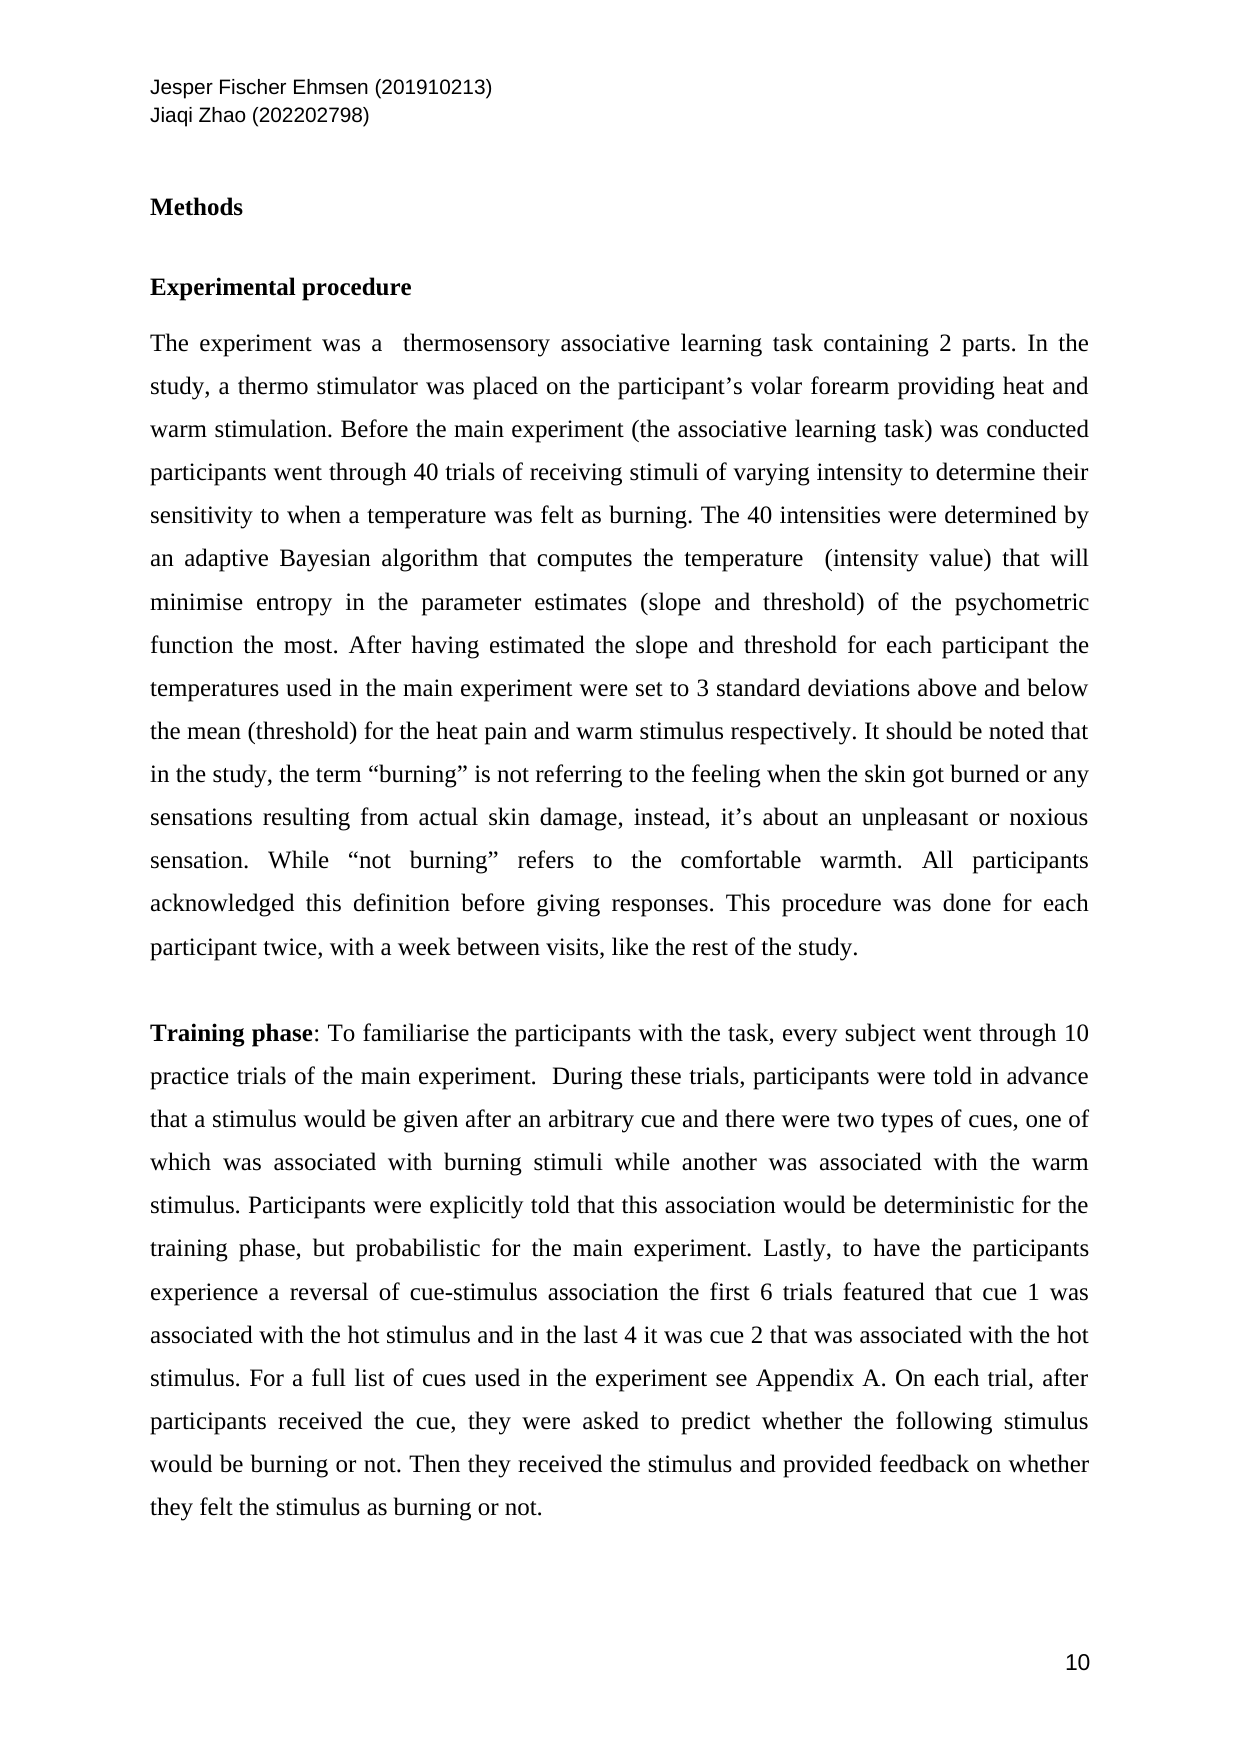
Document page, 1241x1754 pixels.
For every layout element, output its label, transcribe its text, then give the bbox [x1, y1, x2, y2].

text Training phase: To familiarise the participants with the task, every subject went through 10 practice trials of the main experiment. During these trials, participants were told in advance that a stimulus would be given after an arbitrary cue and there were two types of cues, one of which was associated with burning stimuli while another was associated with the warm stimulus. Participants were explicitly told that this association would be deterministic for the training phase, but probabilistic for the main experiment. Lastly, to have the participants experience a reversal of cue-stimulus association the first 6 trials featured that cue 1 was associated with the hot stimulus and in the last 4 it was cue 2 that was associated with the hot stimulus. For a full list of cues used in the experiment see Appendix A. On each trial, after participants received the cue, they were asked to predict whether the following stimulus would be burning or not. Then they received the stimulus and provided feedback on whether they felt the stimulus as burning or not. [150, 1018, 1090, 1521]
subtitle Experimental procedure [150, 272, 1090, 301]
subtitle Methods [150, 192, 1090, 220]
text The experiment was a thermosensory associative learning task containing 2 parts. In the study, a thermo stimulator was placed on the participant’s volar forearm providing heat and warm stimulation. Before the main experiment (the associative learning task) was conducted participants went through 40 trials of receiving stimuli of varying intensity to determine their sensitivity to when a temperature was felt as burning. The 40 intensities were determined by an adaptive Bayesian algorithm that computes the temperature (intensity value) that will minimise entropy in the parameter estimates (slope and threshold) of the psychometric function the most. After having estimated the slope and threshold for each participant the temperatures used in the main experiment were set to 3 standard deviations above and below the mean (threshold) for the heat pain and warm stimulus respectively. It should be noted that in the study, the term “burning” is not referring to the feeling when the skin got burned or any sensations resulting from actual skin damage, instead, it’s about an unpleasant or noxious sensation. While “not burning” refers to the comfortable warmth. All participants acknowledged this definition before giving responses. This procedure was done for each participant twice, with a week between visits, like the rest of the study. [150, 328, 1090, 960]
